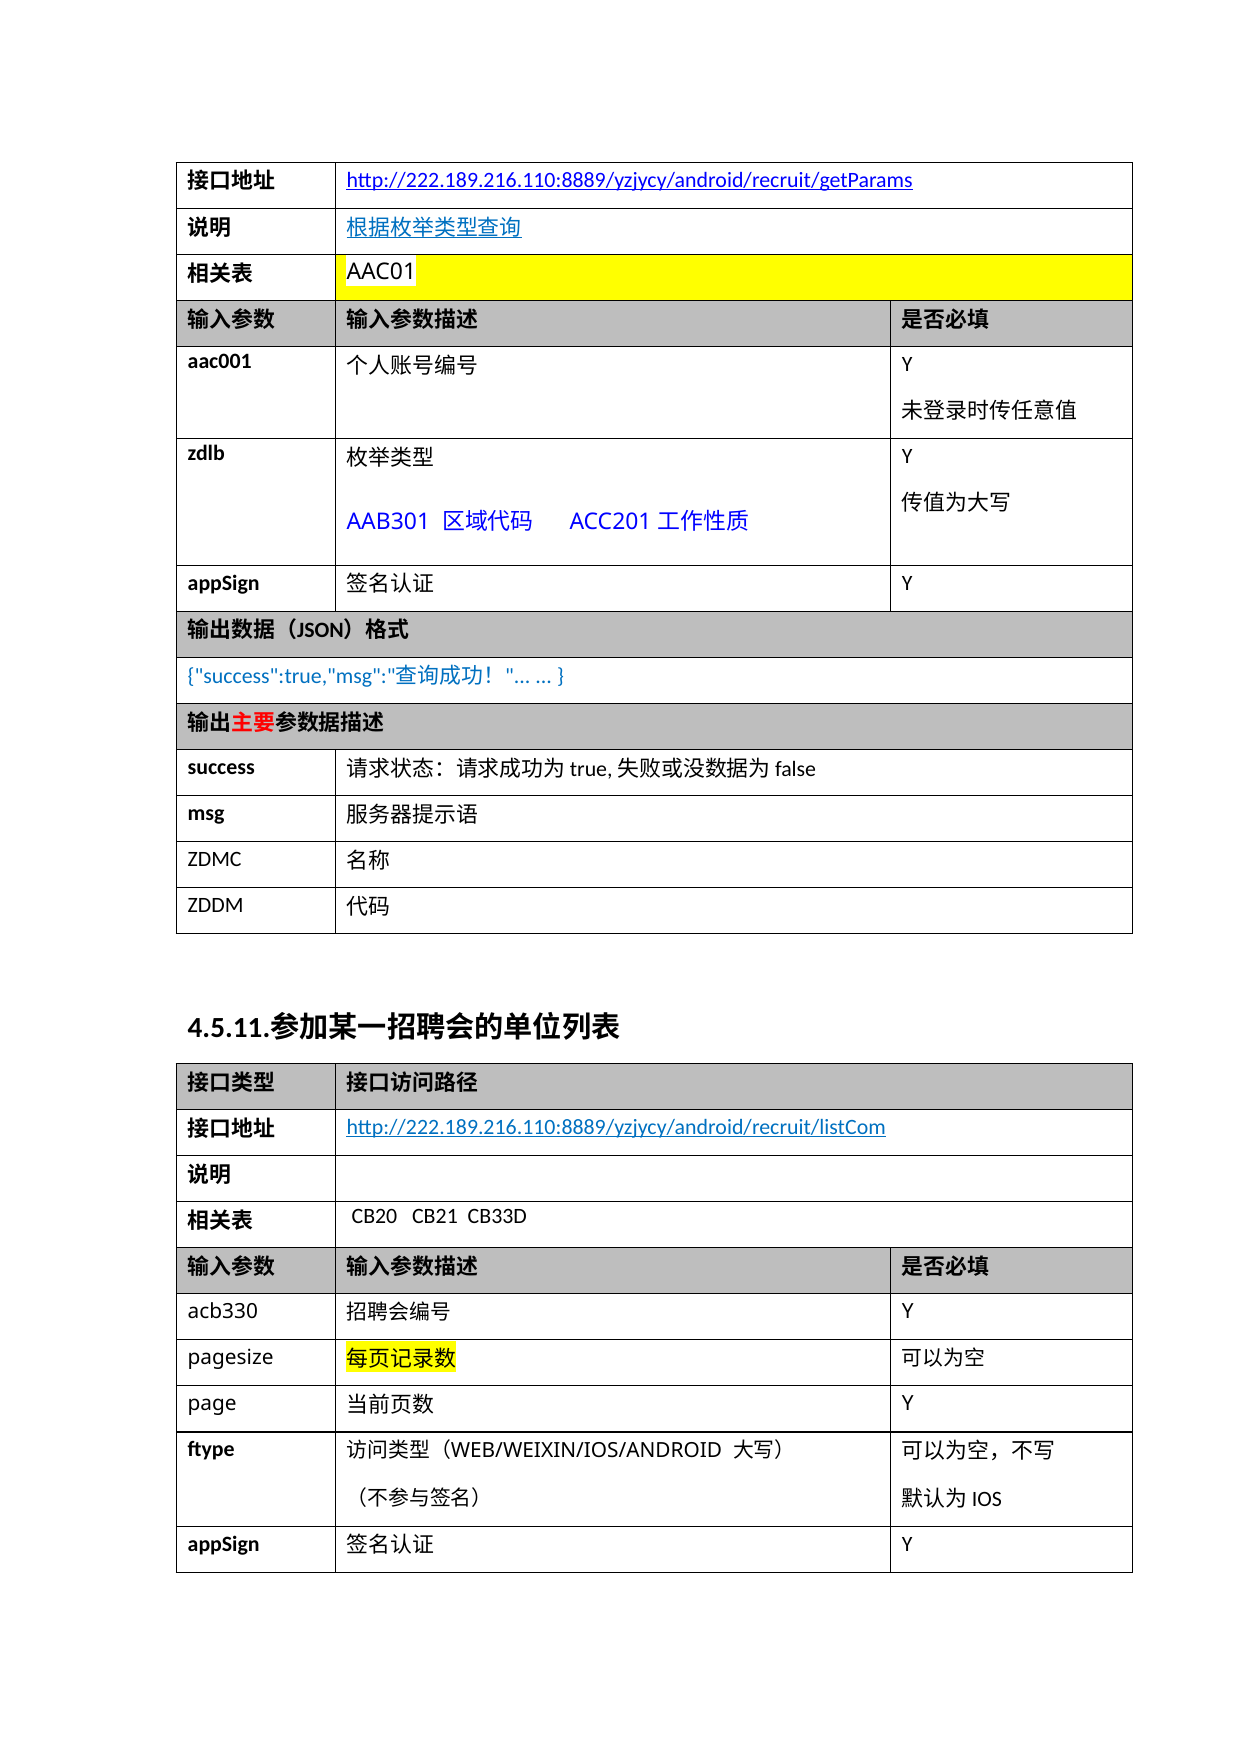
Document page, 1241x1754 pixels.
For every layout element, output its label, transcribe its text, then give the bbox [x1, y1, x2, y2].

table_cell 说明 [177, 1156, 335, 1201]
table_cell ftype [177, 1433, 335, 1526]
table_cell appSign [177, 1527, 335, 1572]
table_cell [336, 1156, 1132, 1201]
table_cell appSign [177, 566, 335, 611]
table_cell 招聘会编号 [336, 1294, 890, 1339]
table_cell {"success":true,"msg":"查询成功！"... ... } [177, 658, 1132, 703]
table_cell AAC01 [336, 255, 1132, 300]
table_cell 相关表 [177, 255, 335, 300]
table_cell pagesize [177, 1340, 335, 1385]
table_cell aac001 [177, 347, 335, 438]
table_cell 签名认证 [336, 566, 890, 611]
table_cell page [177, 1386, 335, 1431]
table_cell 说明 [177, 209, 335, 254]
table_cell 可以为空，不写 默认为IOS [891, 1433, 1132, 1526]
table_cell 当前页数 [336, 1386, 890, 1431]
table_cell 是否必填 [891, 301, 1132, 346]
table_cell ZDDM [177, 888, 335, 933]
table_cell 接口地址 [177, 163, 335, 208]
table_cell ZDMC [177, 842, 335, 887]
table_cell 访问类型（WEB/WEIXIN/IOS/ANDROID 大写） （不参与签名） [336, 1433, 890, 1526]
table_cell 签名认证 [336, 1527, 890, 1572]
table_cell 输出数据（JSON）格式 [177, 612, 1132, 657]
table_cell 可以为空 [891, 1340, 1132, 1385]
table_cell 接口地址 [177, 1110, 335, 1155]
table_cell http://222.189.216.110:8889/yzjycy/android/recruit/getParams [336, 163, 1132, 208]
table_cell msg [177, 796, 335, 841]
table_cell 是否必填 [891, 1248, 1132, 1293]
table_cell 每页记录数 [336, 1340, 890, 1385]
table_cell 枚举类型 AAB301 区域代码 ACC201 工作性质 [336, 439, 890, 565]
table_cell 相关表 [177, 1202, 335, 1247]
subtitle 4.5.11.参加某一招聘会的单位列表 [187, 992, 1053, 1057]
table_cell Y 传值为大写 [891, 439, 1132, 565]
table_cell 请求状态：请求成功为true, 失败或没数据为false [336, 750, 1132, 795]
table_cell 代码 [336, 888, 1132, 933]
table_cell success [177, 750, 335, 795]
table_cell Y [891, 1294, 1132, 1339]
table_header 接口访问路径 [336, 1064, 1132, 1109]
table_cell 输入参数描述 [336, 1248, 890, 1293]
table_cell Y [891, 1527, 1132, 1572]
table_cell Y 未登录时传任意值 [891, 347, 1132, 438]
table_cell http://222.189.216.110:8889/yzjycy/android/recruit/listCom [336, 1110, 1132, 1155]
table_cell Y [891, 566, 1132, 611]
table_cell 输入参数 [177, 1248, 335, 1293]
table_cell 输入参数 [177, 301, 335, 346]
table_header 接口类型 [177, 1064, 335, 1109]
table_cell 个人账号编号 [336, 347, 890, 438]
table_cell CB20 CB21 CB33D [336, 1202, 1132, 1247]
table_cell 名称 [336, 842, 1132, 887]
table_cell zdlb [177, 439, 335, 565]
table_cell 服务器提示语 [336, 796, 1132, 841]
table_cell 输出主要参数据描述 [177, 704, 1132, 749]
table_cell Y [891, 1386, 1132, 1431]
table_cell 输入参数描述 [336, 301, 890, 346]
table_cell acb330 [177, 1294, 335, 1339]
table_cell 根据枚举类型查询 [336, 209, 1132, 254]
